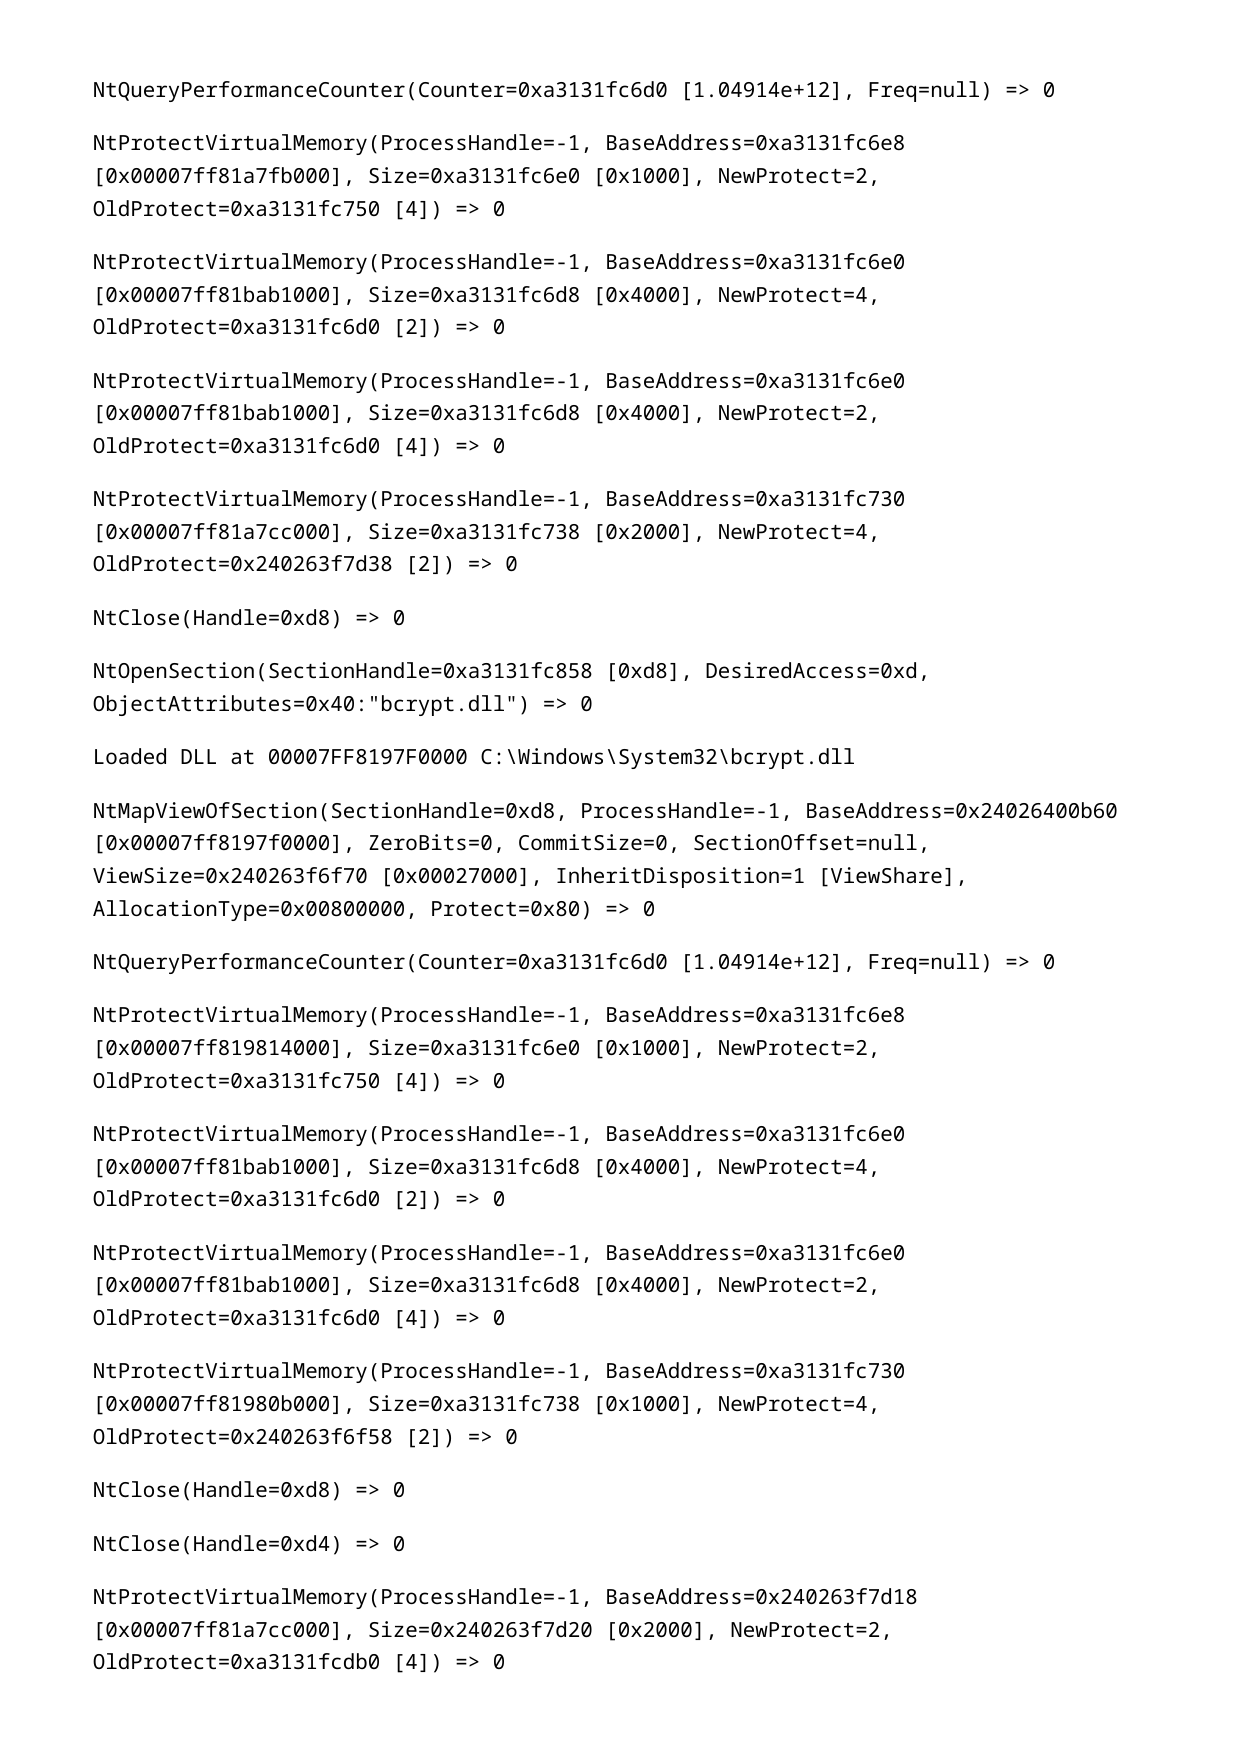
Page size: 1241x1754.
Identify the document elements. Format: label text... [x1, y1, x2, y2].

text NtClose(Handle=0xd8) => 0 [93, 603, 1147, 631]
text NtMapViewOfSection(SectionHandle=0xd8, ProcessHandle=-1, BaseAddress=0x24026400b60 [0x00007ff8197f0000], ZeroBits=0, CommitSize=0, SectionOffset=null, ViewSize=0x240263f6f70 [0x00027000], InheritDisposition=1 [ViewShare], AllocationType=0x00800000, Protect=0x80) => 0 [93, 796, 1147, 922]
text NtProtectVirtualMemory(ProcessHandle=-1, BaseAddress=0xa3131fc6e0 [0x00007ff81bab1000], Size=0xa3131fc6d8 [0x4000], NewProtect=2, OldProtect=0xa3131fc6d0 [4]) => 0 [93, 366, 1147, 459]
text NtProtectVirtualMemory(ProcessHandle=-1, BaseAddress=0xa3131fc6e0 [0x00007ff81bab1000], Size=0xa3131fc6d8 [0x4000], NewProtect=2, OldProtect=0xa3131fc6d0 [4]) => 0 [93, 1238, 1147, 1332]
text NtProtectVirtualMemory(ProcessHandle=-1, BaseAddress=0xa3131fc6e8 [0x00007ff81a7fb000], Size=0xa3131fc6e0 [0x1000], NewProtect=2, OldProtect=0xa3131fc750 [4]) => 0 [93, 128, 1147, 222]
text NtProtectVirtualMemory(ProcessHandle=-1, BaseAddress=0xa3131fc6e8 [0x00007ff819814000], Size=0xa3131fc6e0 [0x1000], NewProtect=2, OldProtect=0xa3131fc750 [4]) => 0 [93, 1001, 1147, 1094]
text NtProtectVirtualMemory(ProcessHandle=-1, BaseAddress=0xa3131fc6e0 [0x00007ff81bab1000], Size=0xa3131fc6d8 [0x4000], NewProtect=4, OldProtect=0xa3131fc6d0 [2]) => 0 [93, 247, 1147, 341]
text Loaded DLL at 00007FF8197F0000 C:\Windows\System32\bcrypt.dll [93, 742, 1147, 771]
text NtProtectVirtualMemory(ProcessHandle=-1, BaseAddress=0xa3131fc6e0 [0x00007ff81bab1000], Size=0xa3131fc6d8 [0x4000], NewProtect=4, OldProtect=0xa3131fc6d0 [2]) => 0 [93, 1119, 1147, 1213]
text NtClose(Handle=0xd8) => 0 [93, 1475, 1147, 1504]
text NtProtectVirtualMemory(ProcessHandle=-1, BaseAddress=0xa3131fc730 [0x00007ff81a7cc000], Size=0xa3131fc738 [0x2000], NewProtect=4, OldProtect=0x240263f7d38 [2]) => 0 [93, 484, 1147, 578]
text NtOpenSection(SectionHandle=0xa3131fc858 [0xd8], DesiredAccess=0xd, ObjectAttributes=0x40:"bcrypt.dll") => 0 [93, 656, 1147, 717]
text NtClose(Handle=0xd4) => 0 [93, 1529, 1147, 1557]
text NtProtectVirtualMemory(ProcessHandle=-1, BaseAddress=0xa3131fc730 [0x00007ff81980b000], Size=0xa3131fc738 [0x1000], NewProtect=4, OldProtect=0x240263f6f58 [2]) => 0 [93, 1357, 1147, 1450]
text NtQueryPerformanceCounter(Counter=0xa3131fc6d0 [1.04914e+12], Freq=null) => 0 [93, 947, 1147, 976]
text NtProtectVirtualMemory(ProcessHandle=-1, BaseAddress=0x240263f7d18 [0x00007ff81a7cc000], Size=0x240263f7d20 [0x2000], NewProtect=2, OldProtect=0xa3131fcdb0 [4]) => 0 [93, 1582, 1147, 1676]
text NtQueryPerformanceCounter(Counter=0xa3131fc6d0 [1.04914e+12], Freq=null) => 0 [93, 75, 1147, 103]
